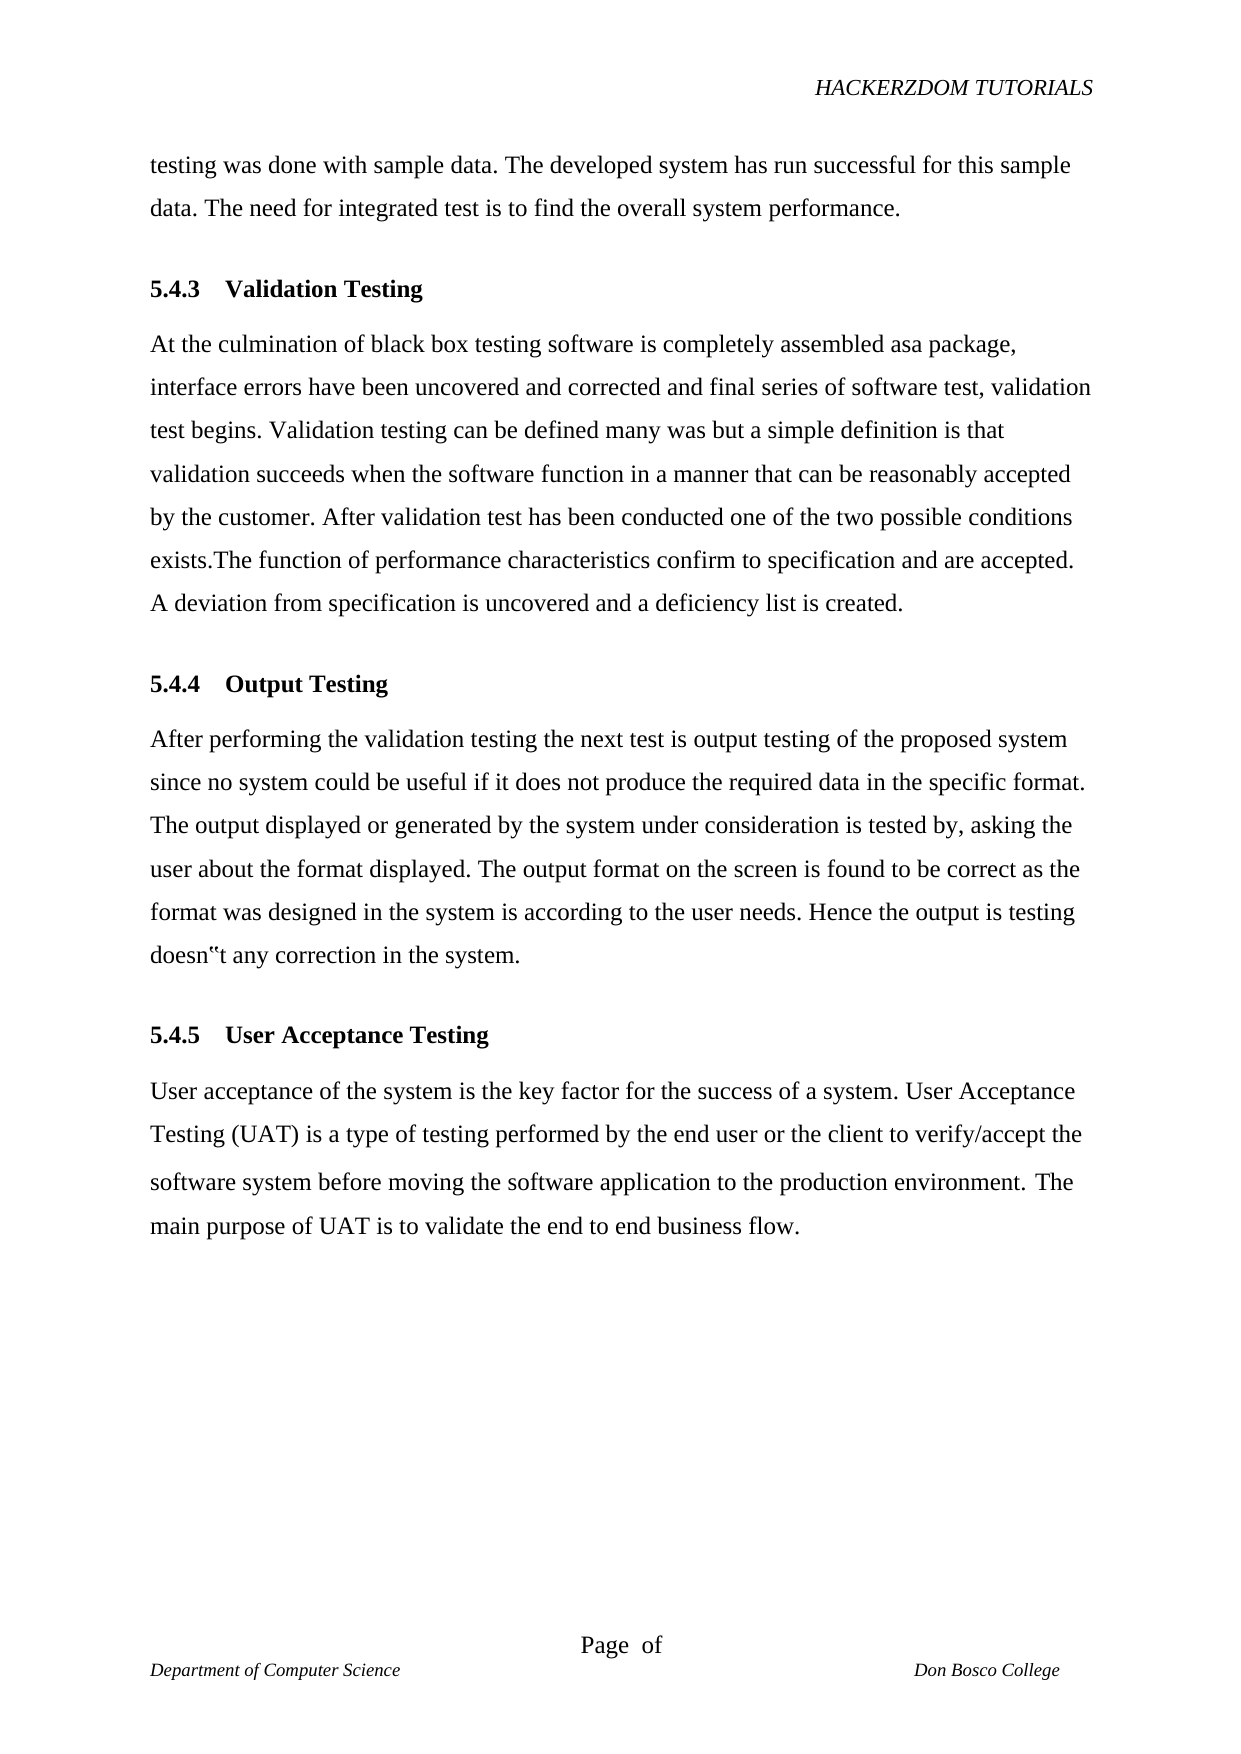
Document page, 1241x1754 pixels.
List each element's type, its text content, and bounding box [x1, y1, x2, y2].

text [150, 150, 1093, 222]
subtitle User Acceptance Testing [150, 1021, 1093, 1049]
text At the culmination of black box testing software is completely assembled asa package, interface errors have been uncovered and corrected and final series of software test, validation test begins. Validation testing can be defined many was but a simple definition is that validation succeeds when the software function in a manner that can be reasonably accepted by the customer. After validation test has been conducted one of the two possible conditions exists.The function of performance characteristics confirm to specification and are accepted. A deviation from specification is uncovered and a deficiency list is created. [150, 329, 1093, 617]
text User acceptance of the system is the key factor for the success of a system. User Acceptance Testing (UAT) is a type of testing performed by the end user or the client to verify/accept the software system before moving the software application to the production environment. The main purpose of UAT is to validate the end to end business flow. [150, 1076, 1093, 1240]
subtitle Output Testing [150, 669, 1093, 697]
text After performing the validation testing the next test is output testing of the proposed system since no system could be useful if it does not produce the required data in the specific format. The output displayed or generated by the system under consideration is tested by, asking the user about the format displayed. The output format on the screen is found to be correct as the format was designed in the system is according to the user needs. Hence the output is testing doesn‟t any correction in the system. [150, 724, 1093, 969]
subtitle Validation Testing [150, 274, 1093, 302]
